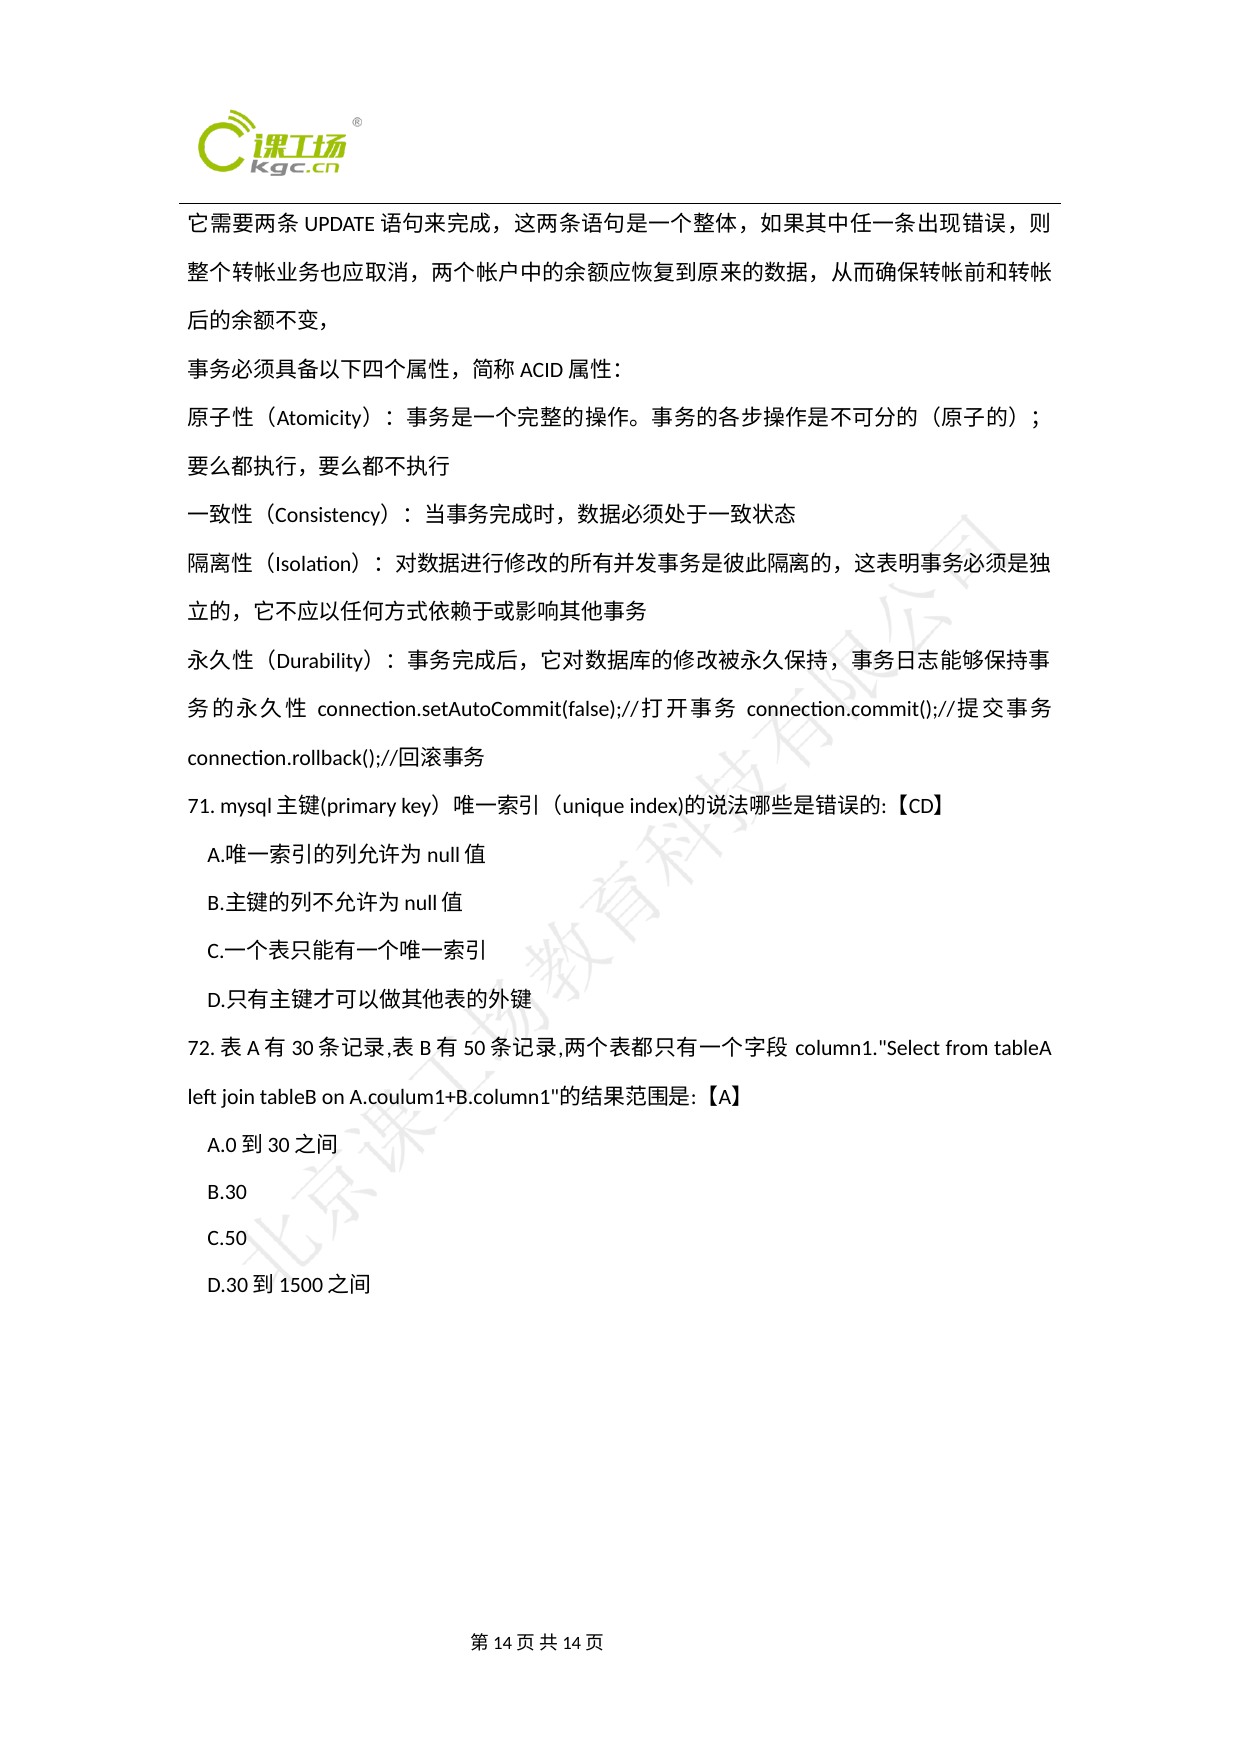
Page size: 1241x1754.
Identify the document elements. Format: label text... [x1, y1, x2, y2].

text 原子性（Atomicity）：事务是一个完整的操作。事务的各步操作是不可分的（原子的）；要么都执行，要么都不执行 [187, 400, 1053, 481]
text B.30 [187, 1175, 1053, 1208]
list 表A有30条记录,表B有50条记录,两个表都只有一个字段 column1."Select from tableA left join tableB on A.coulum1+B.column1"的结果范围是:【A】 [187, 1030, 1053, 1111]
text D.30到1500之间 [187, 1267, 1053, 1299]
text C.一个表只能有一个唯一索引 [187, 933, 1053, 966]
text 它需要两条UPDATE语句来完成，这两条语句是一个整体，如果其中任一条出现错误，则整个转帐业务也应取消，两个帐户中的余额应恢复到原来的数据，从而确保转帐前和转帐后的余额不变， [187, 206, 1053, 336]
text 一致性（Consistency）：当事务完成时，数据必须处于一致状态 [187, 497, 1053, 529]
text A.0到30之间 [187, 1127, 1053, 1159]
text B.主键的列不允许为null值 [187, 885, 1053, 917]
text A.唯一索引的列允许为null值 [187, 836, 1053, 869]
text 永久性（Durability）：事务完成后，它对数据库的修改被永久保持，事务日志能够保持事务的永久性 connection.setAutoCommit(false);//打开事务 connection.commit();//提交事务 connection.rollback();//回滚事务 [187, 642, 1053, 772]
text 隔离性（Isolation）：对数据进行修改的所有并发事务是彼此隔离的，这表明事务必须是独立的，它不应以任何方式依赖于或影响其他事务 [187, 545, 1053, 626]
text D.只有主键才可以做其他表的外键 [187, 981, 1053, 1014]
text C.50 [187, 1221, 1053, 1253]
picture [187, 90, 372, 202]
list mysql主键(primary key）唯一索引（unique index)的说法哪些是错误的:【CD】 [187, 788, 1053, 821]
text 事务必须具备以下四个属性，简称ACID 属性： [187, 351, 1053, 384]
